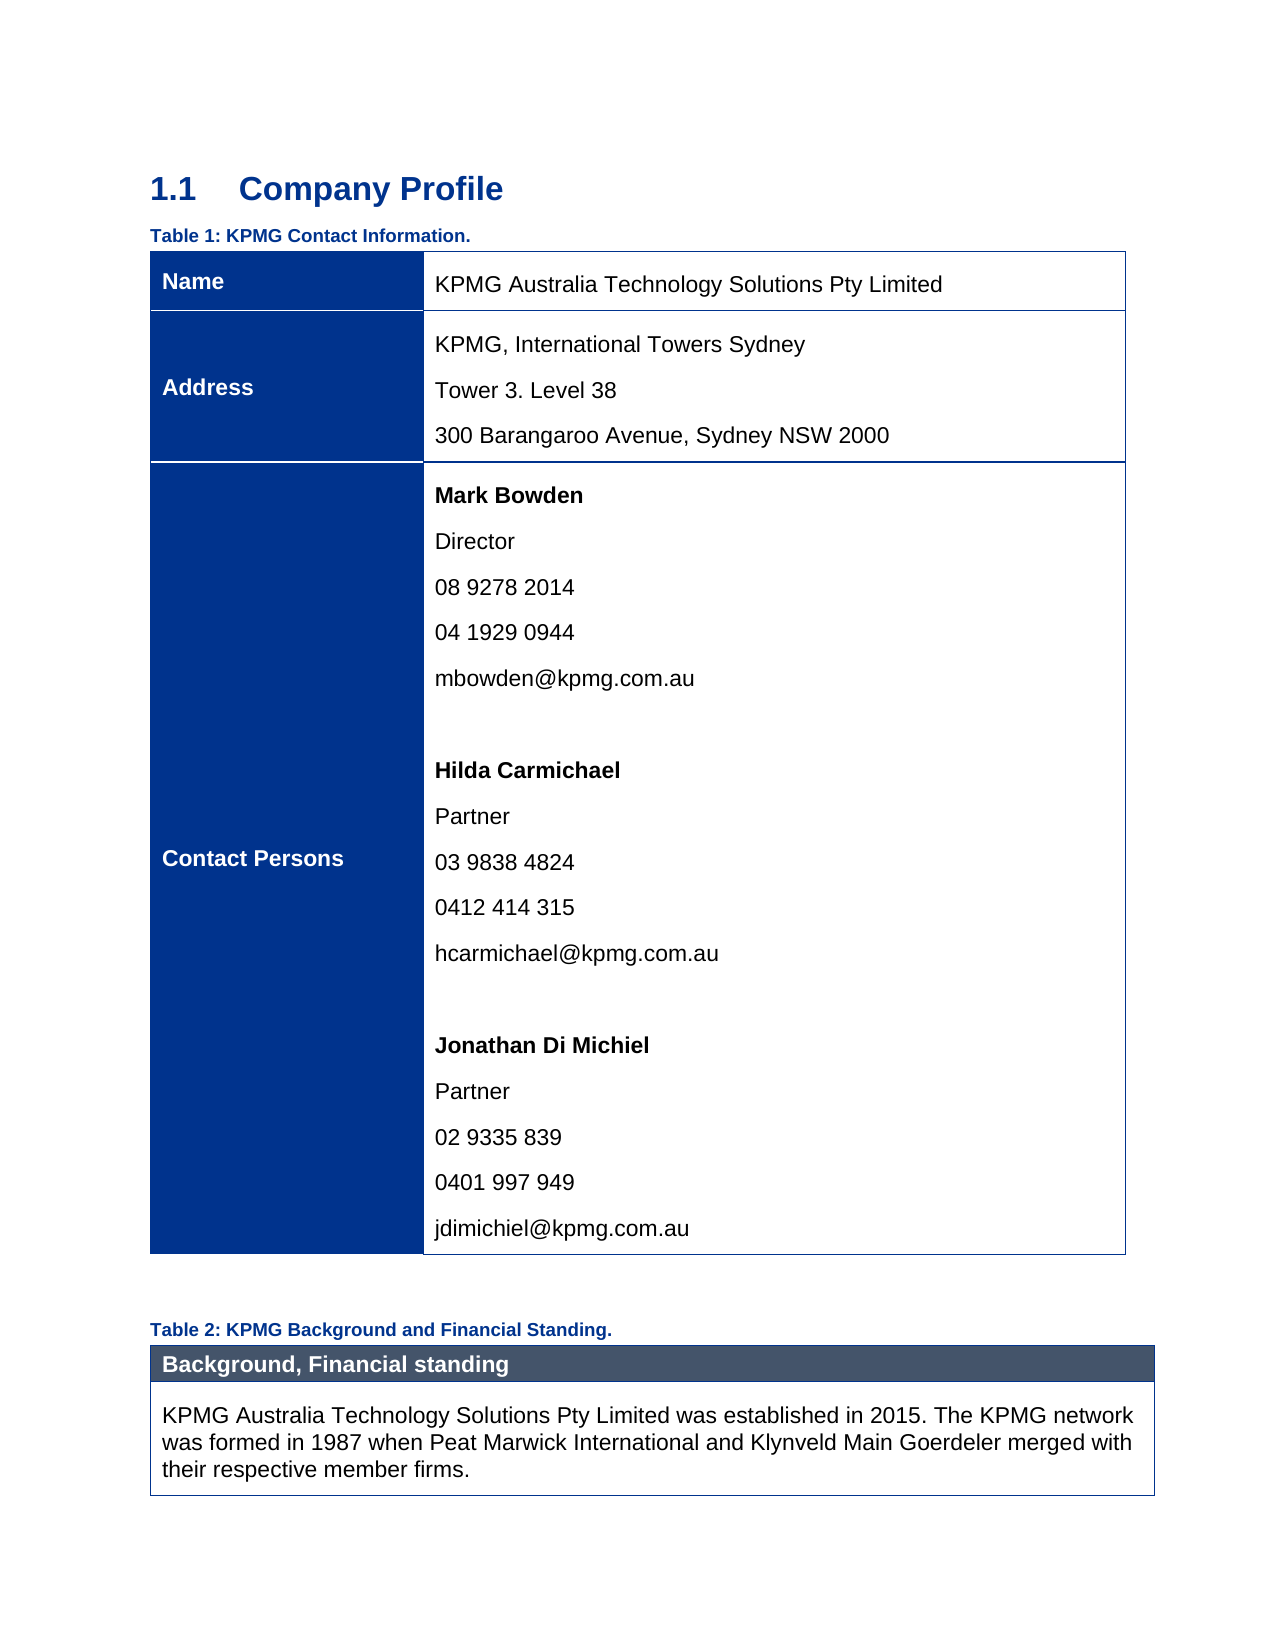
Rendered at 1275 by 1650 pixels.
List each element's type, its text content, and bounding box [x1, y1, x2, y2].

table_cell Mark Bowden Director 08 9278 2014 04 1929 0944 mbowden@kpmg.com.au Hilda Carmichael Partner 03 9838 4824 0412 414 315 hcarmichael@kpmg.com.au Jonathan Di Michiel Partner 02 9335 839 0401 997 949 jdimichiel@kpmg.com.au [424, 463, 1125, 1254]
table_header KPMG Australia Technology Solutions Pty Limited [424, 252, 1125, 310]
table_cell KPMG, International Towers Sydney Tower 3. Level 38 300 Barangaroo Avenue, Sydney NSW 2000 [424, 311, 1125, 461]
table_cell Contact Persons [151, 463, 423, 1254]
text Table 2: KPMG Background and Financial Standing. [150, 1313, 1125, 1341]
table_cell Address [151, 311, 423, 461]
table_header Background, Financial standing [151, 1346, 1154, 1381]
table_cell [151, 1382, 1154, 1495]
subtitle Company Profile [150, 169, 1125, 207]
text Table 1: KPMG Contact Information. [150, 220, 1125, 247]
table_header Name [151, 251, 423, 310]
